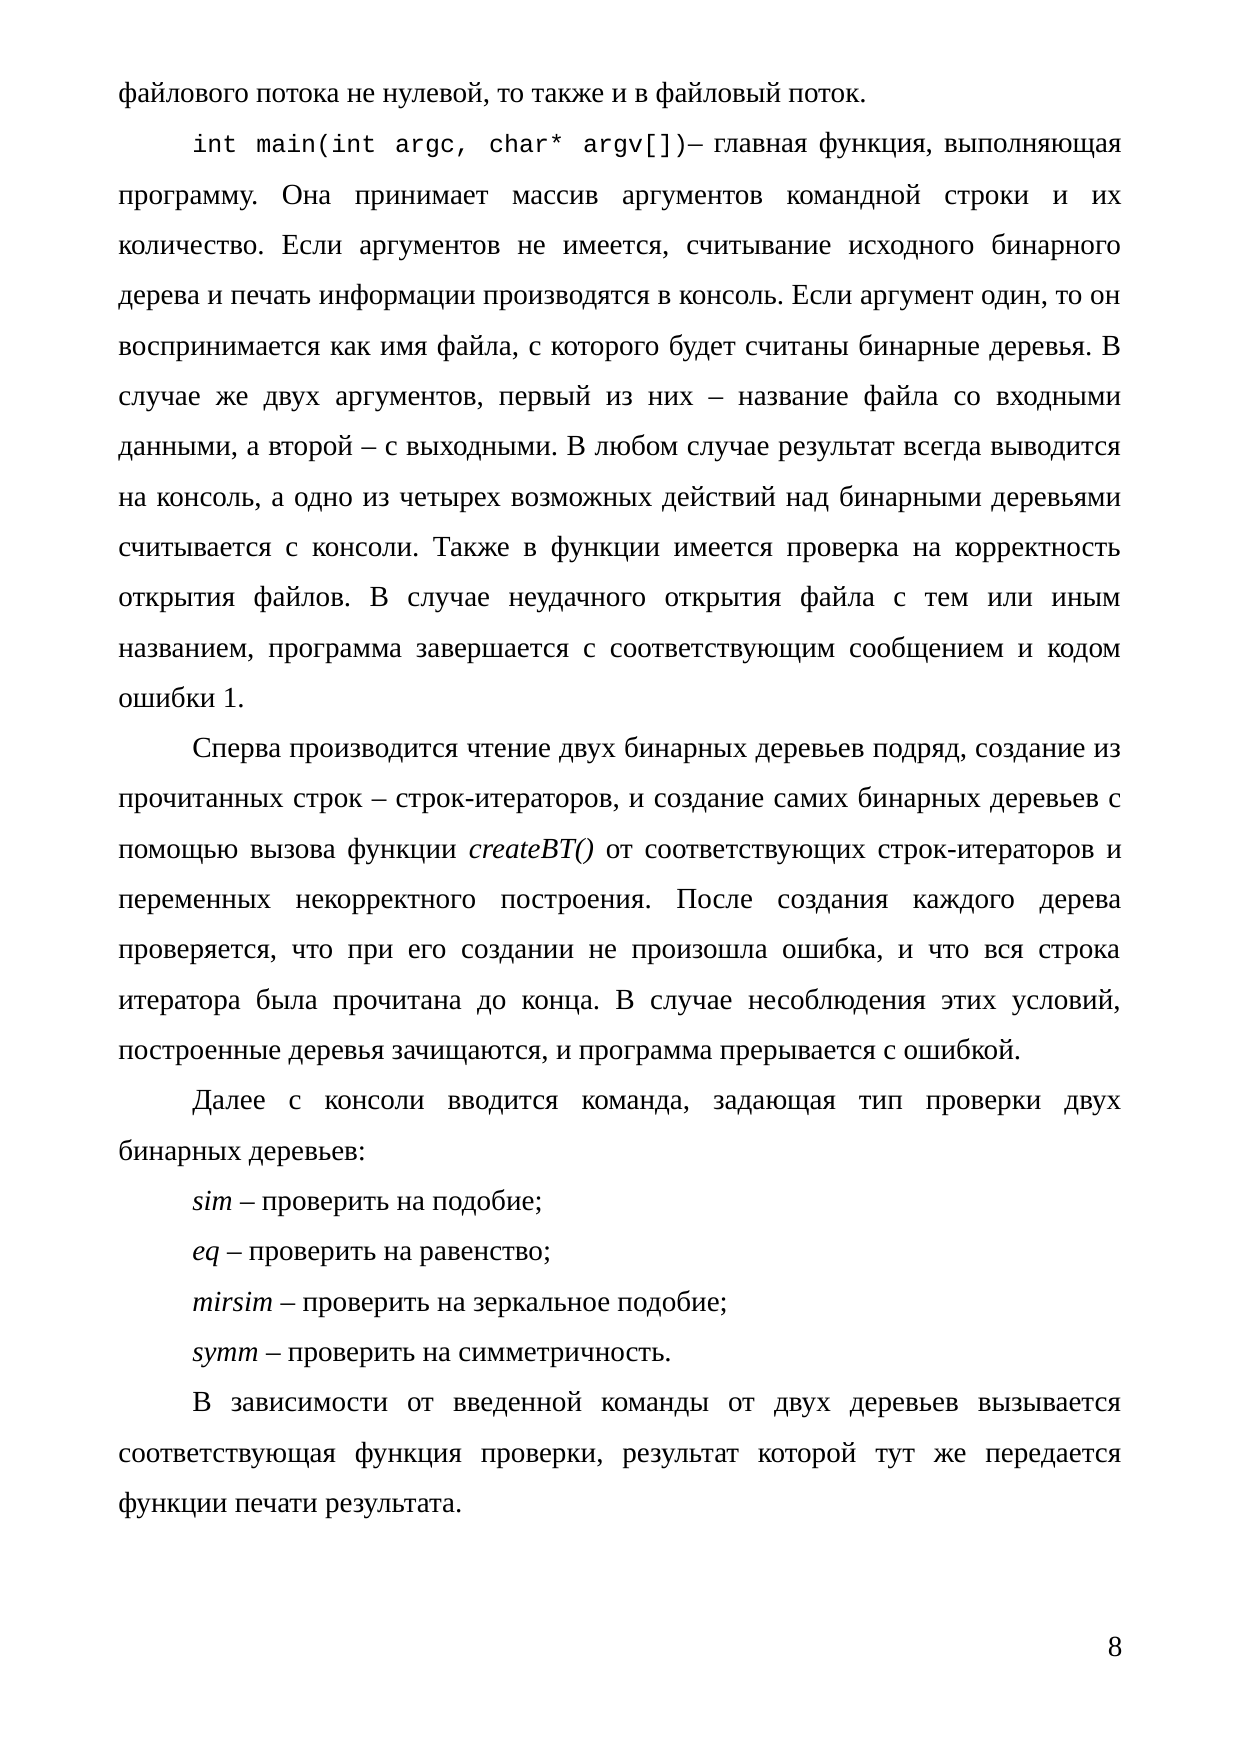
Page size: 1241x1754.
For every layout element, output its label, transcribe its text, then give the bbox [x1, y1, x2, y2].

list Сперва производится чтение двух бинарных деревьев подряд, создание из прочитанных строк – строк-итераторов, и создание самих бинарных деревьев с помощью вызова функции createBT() от соответствующих строк-итераторов и переменных некорректного построения. После создания каждого дерева проверяется, что при его создании не произошла ошибка, и что вся строка итератора была прочитана до конца. В случае несоблюдения этих условий, построенные деревья зачищаются, и программа прерывается с ошибкой. [118, 730, 1122, 1066]
list symm – проверить на симметричность. [118, 1334, 1122, 1368]
list Далее с консоли вводится команда, задающая тип проверки двух бинарных деревьев: [118, 1082, 1122, 1166]
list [118, 75, 1122, 108]
list В зависимости от введенной команды от двух деревьев вызывается соответствующая функция проверки, результат которой тут же передается функции печати результата. [118, 1384, 1122, 1518]
list sim – проверить на подобие; [118, 1183, 1122, 1217]
list int main(int argc, char* argv[])– главная функция, выполняющая программу. Она принимает массив аргументов командной строки и их количество. Если аргументов не имеется, считывание исходного бинарного дерева и печать информации производятся в консоль. Если аргумент один, то он воспринимается как имя файла, с которого будет считаны бинарные деревья. В случае же двух аргументов, первый из них – название файла со входными данными, а второй – с выходными. В любом случае результат всегда выводится на консоль, а одно из четырех возможных действий над бинарными деревьями считывается с консоли. Также в функции имеется проверка на корректность открытия файлов. В случае неудачного открытия файла с тем или иным названием, программа завершается с соответствующим сообщением и кодом ошибки 1. [118, 125, 1122, 713]
list eq – проверить на равенство; [118, 1233, 1122, 1267]
list mirsim – проверить на зеркальное подобие; [118, 1284, 1122, 1317]
